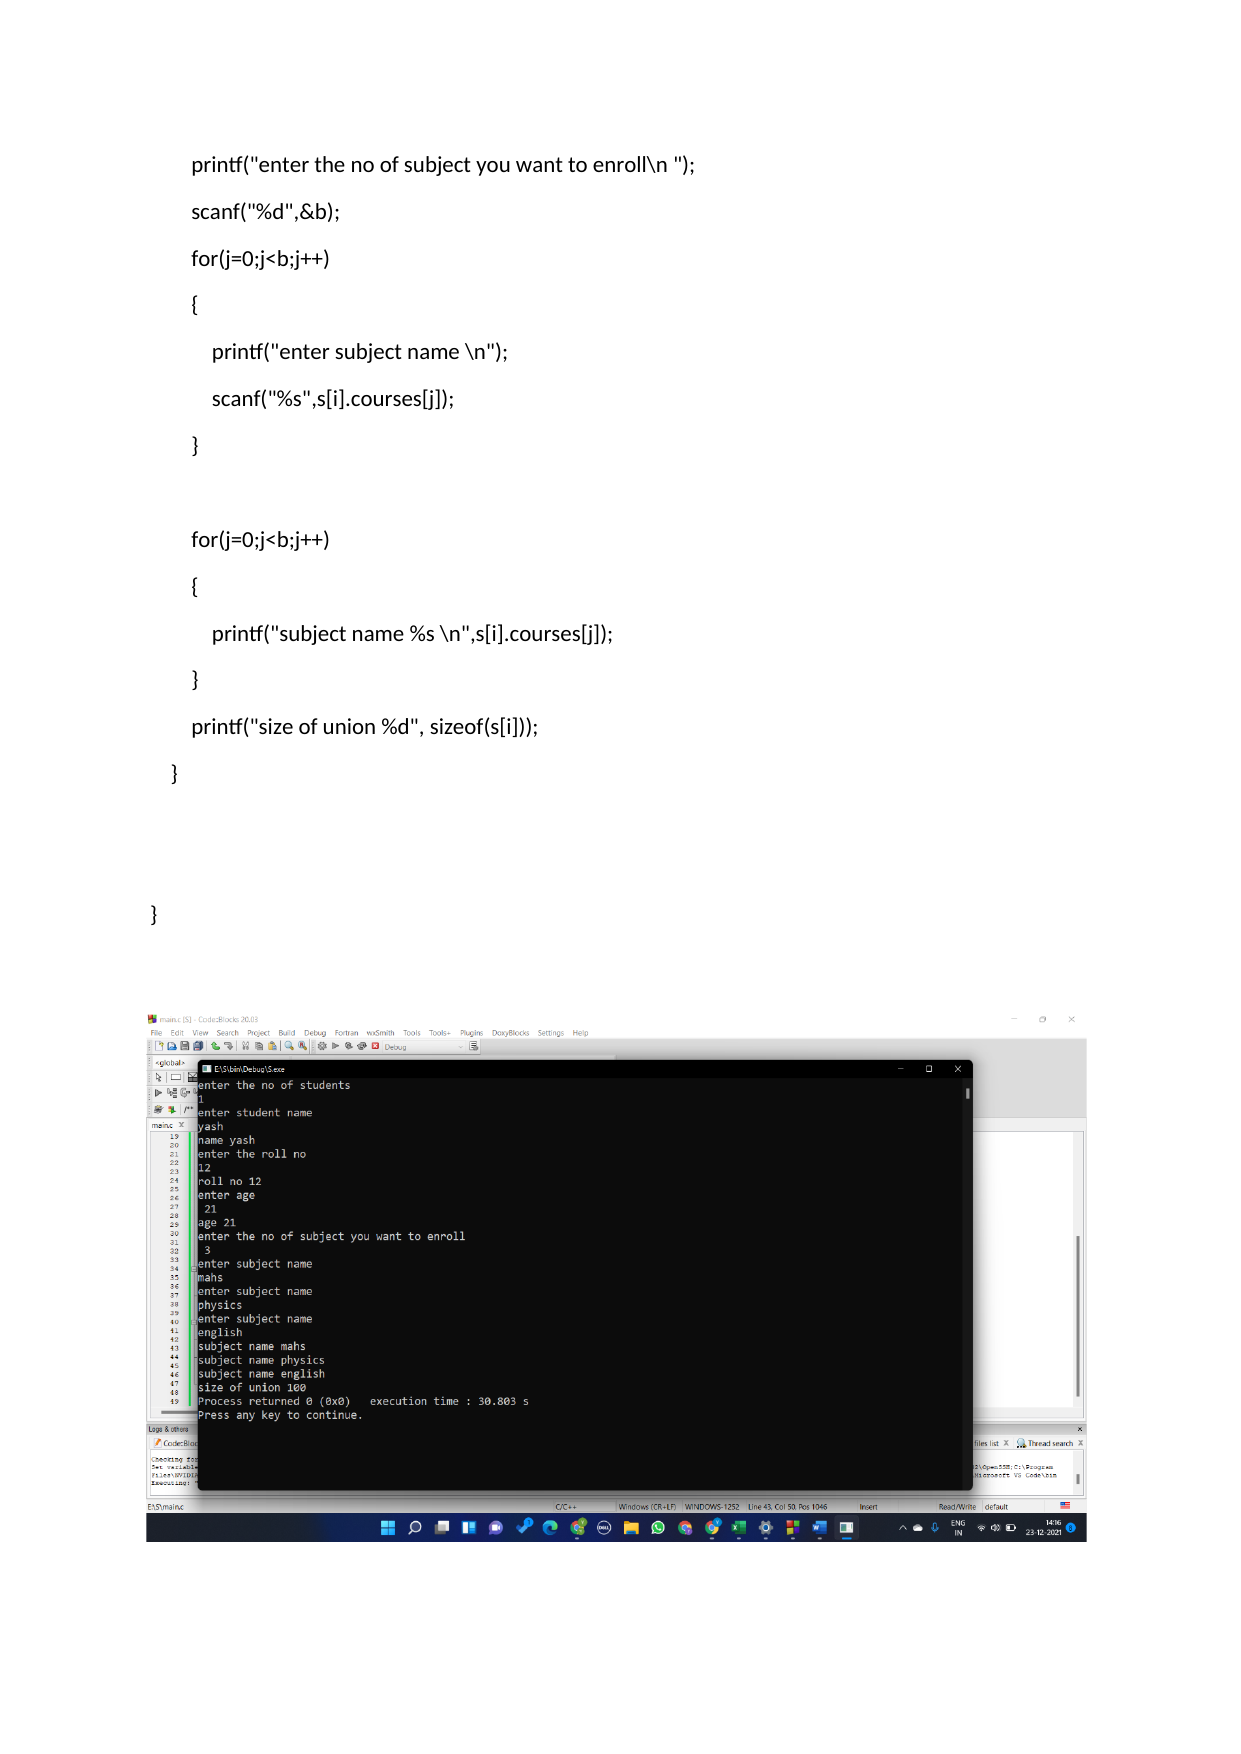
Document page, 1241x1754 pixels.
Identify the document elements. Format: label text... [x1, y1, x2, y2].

text } [150, 900, 1090, 928]
text } [150, 666, 1090, 694]
text printf("enter the no of subject you want to enroll\n "); [150, 150, 1090, 178]
text { [150, 572, 1090, 600]
text printf("subject name %s \n",s[i].courses[j]); [150, 619, 1090, 647]
text } [150, 759, 1090, 787]
text scanf("%d",&b); [150, 197, 1090, 225]
text printf("enter subject name \n"); [150, 337, 1090, 366]
text scanf("%s",s[i].courses[j]); [150, 384, 1090, 412]
text for(j=0;j<b;j++) [150, 244, 1090, 272]
text { [150, 291, 1090, 319]
text for(j=0;j<b;j++) [150, 525, 1090, 553]
text printf("size of union %d", sizeof(s[i])); [150, 712, 1090, 741]
picture [146, 1012, 1087, 1542]
text } [150, 431, 1090, 459]
